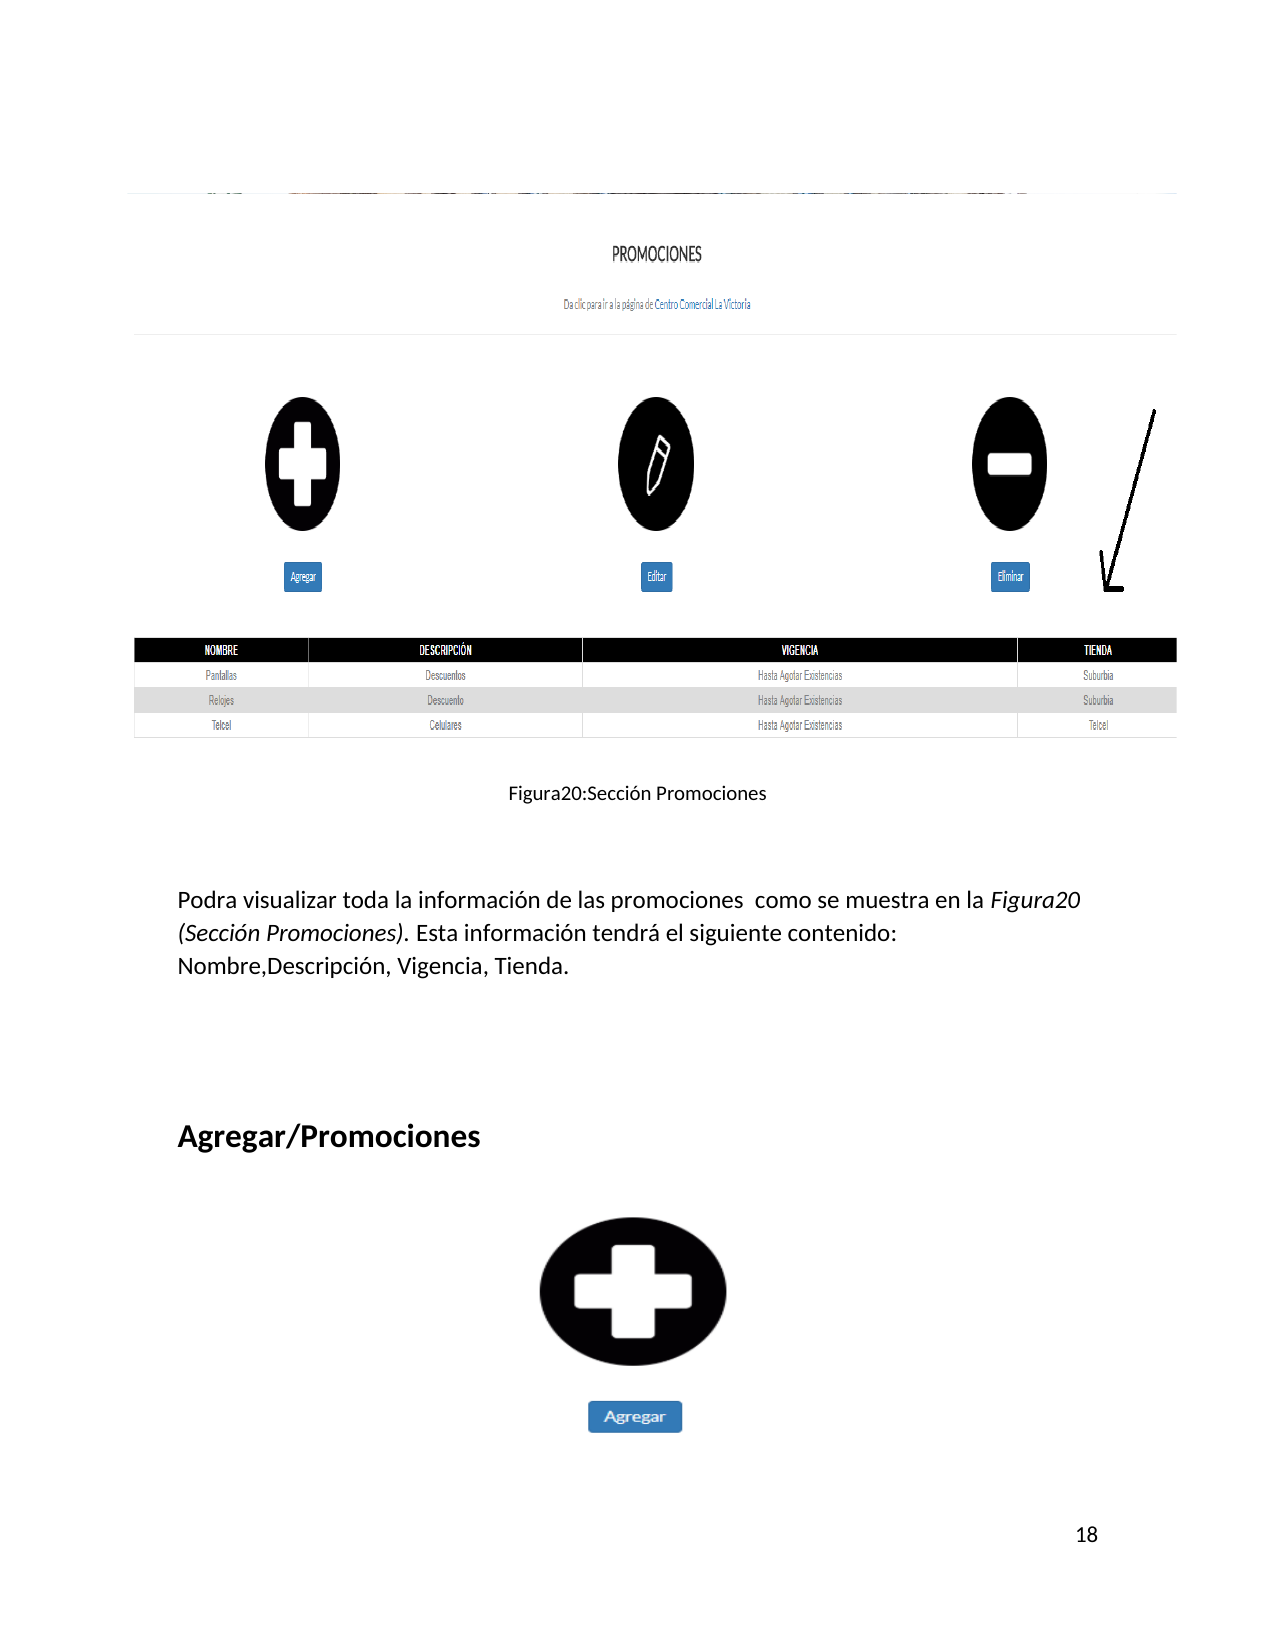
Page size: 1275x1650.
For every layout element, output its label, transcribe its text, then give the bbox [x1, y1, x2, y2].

text Nombre,Descripción, Vigencia, Tienda. [177, 950, 1098, 981]
text Figura20:Sección Promociones [177, 780, 1098, 805]
text Podra visualizar toda la información de las promociones como se muestra en la Figura20 (Sección Promociones). Esta información tendrá el siguiente contenido: [177, 884, 1098, 948]
text Agregar/Promociones [177, 1115, 1098, 1155]
picture [482, 1179, 764, 1465]
picture [126, 193, 1177, 740]
